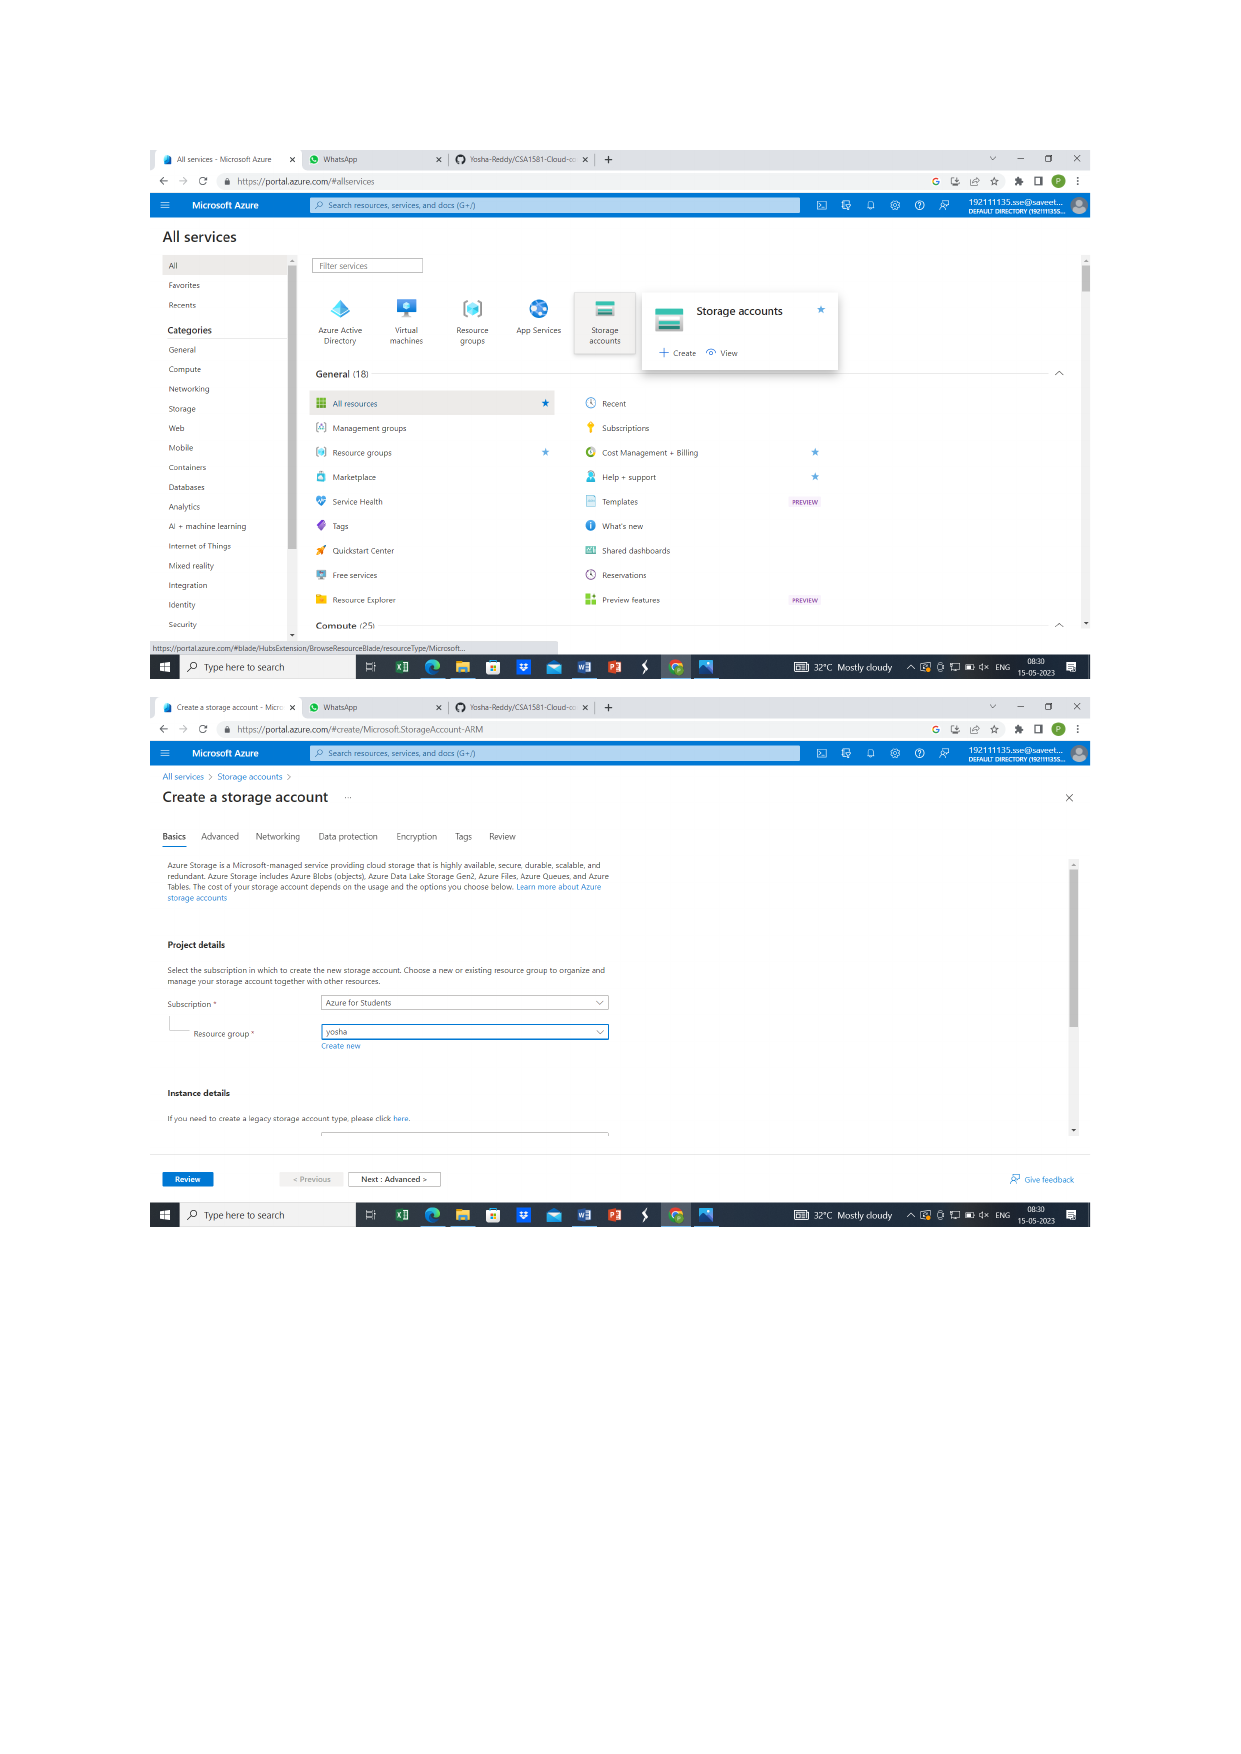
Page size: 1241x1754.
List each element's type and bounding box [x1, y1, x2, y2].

picture [150, 697, 1091, 1227]
picture [150, 150, 1091, 679]
